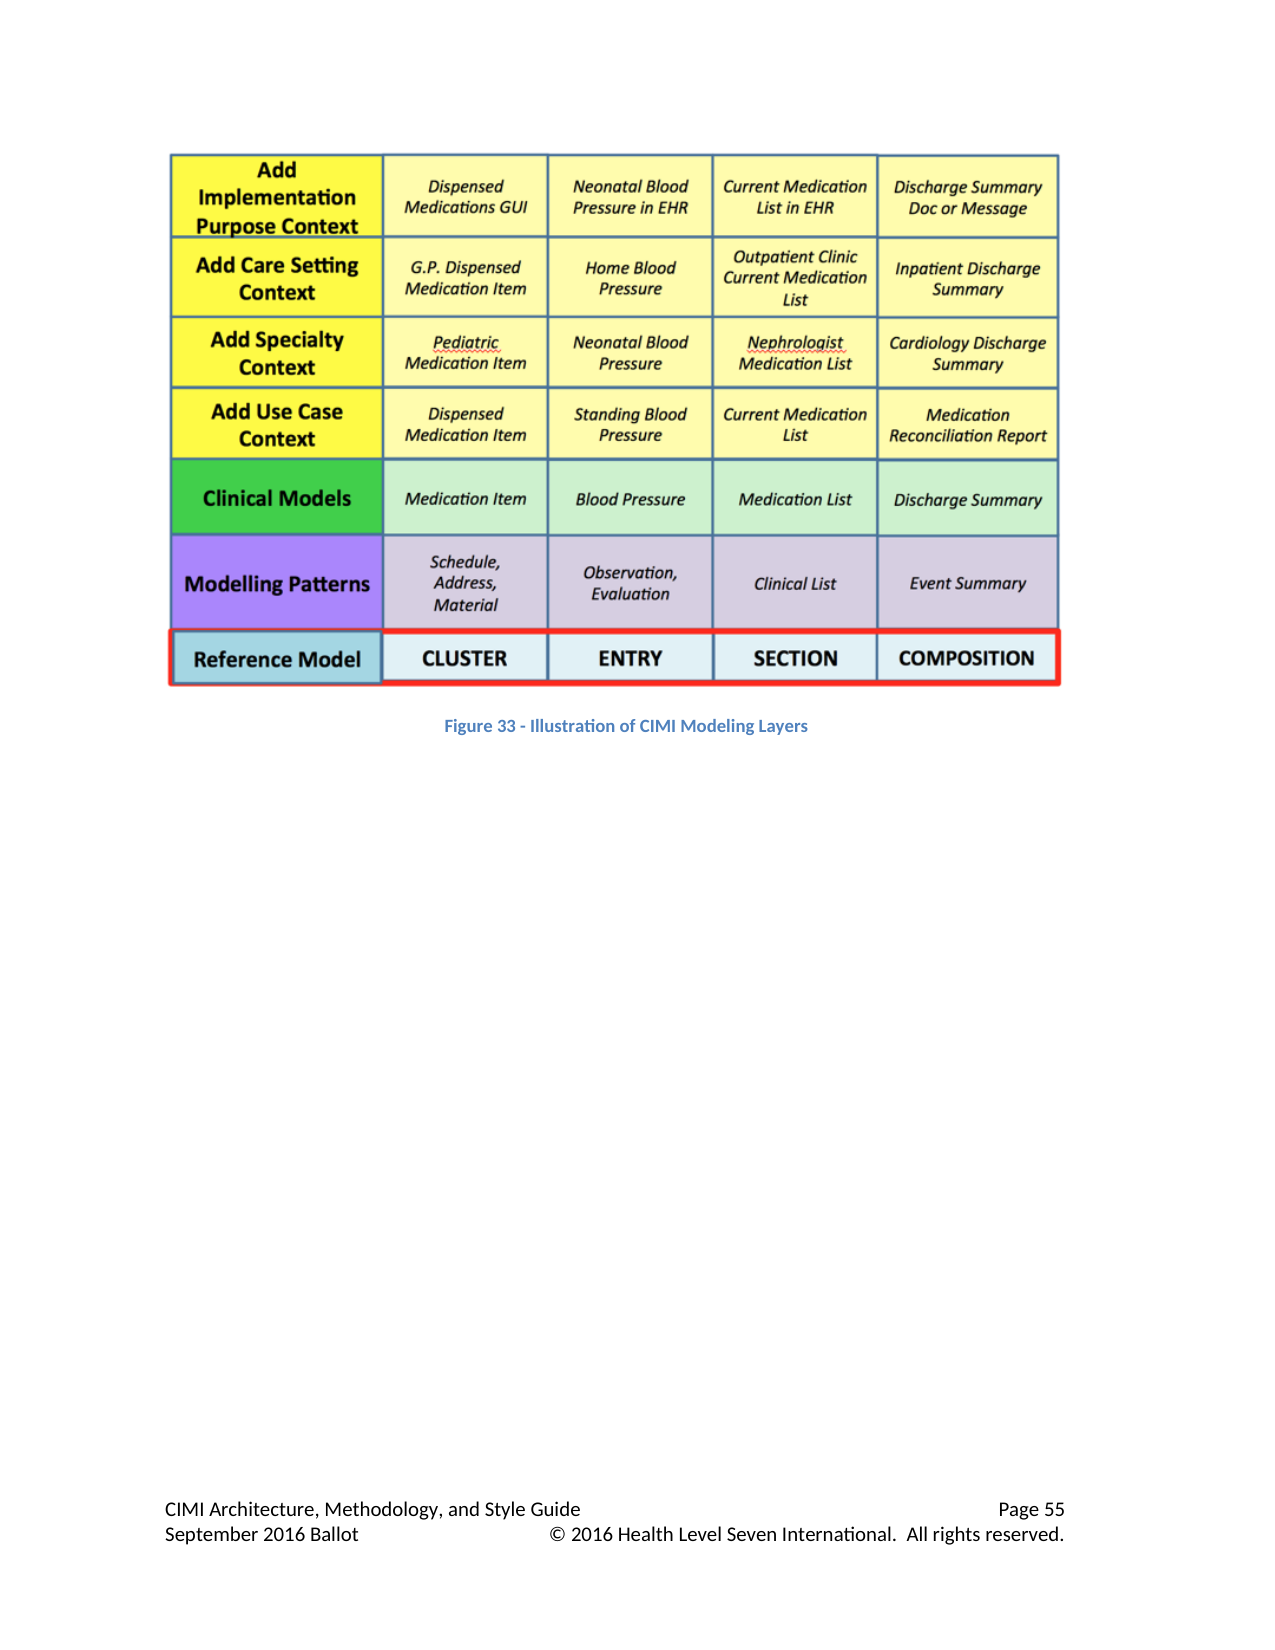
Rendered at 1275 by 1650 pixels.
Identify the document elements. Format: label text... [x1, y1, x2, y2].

picture [165, 150, 1065, 694]
